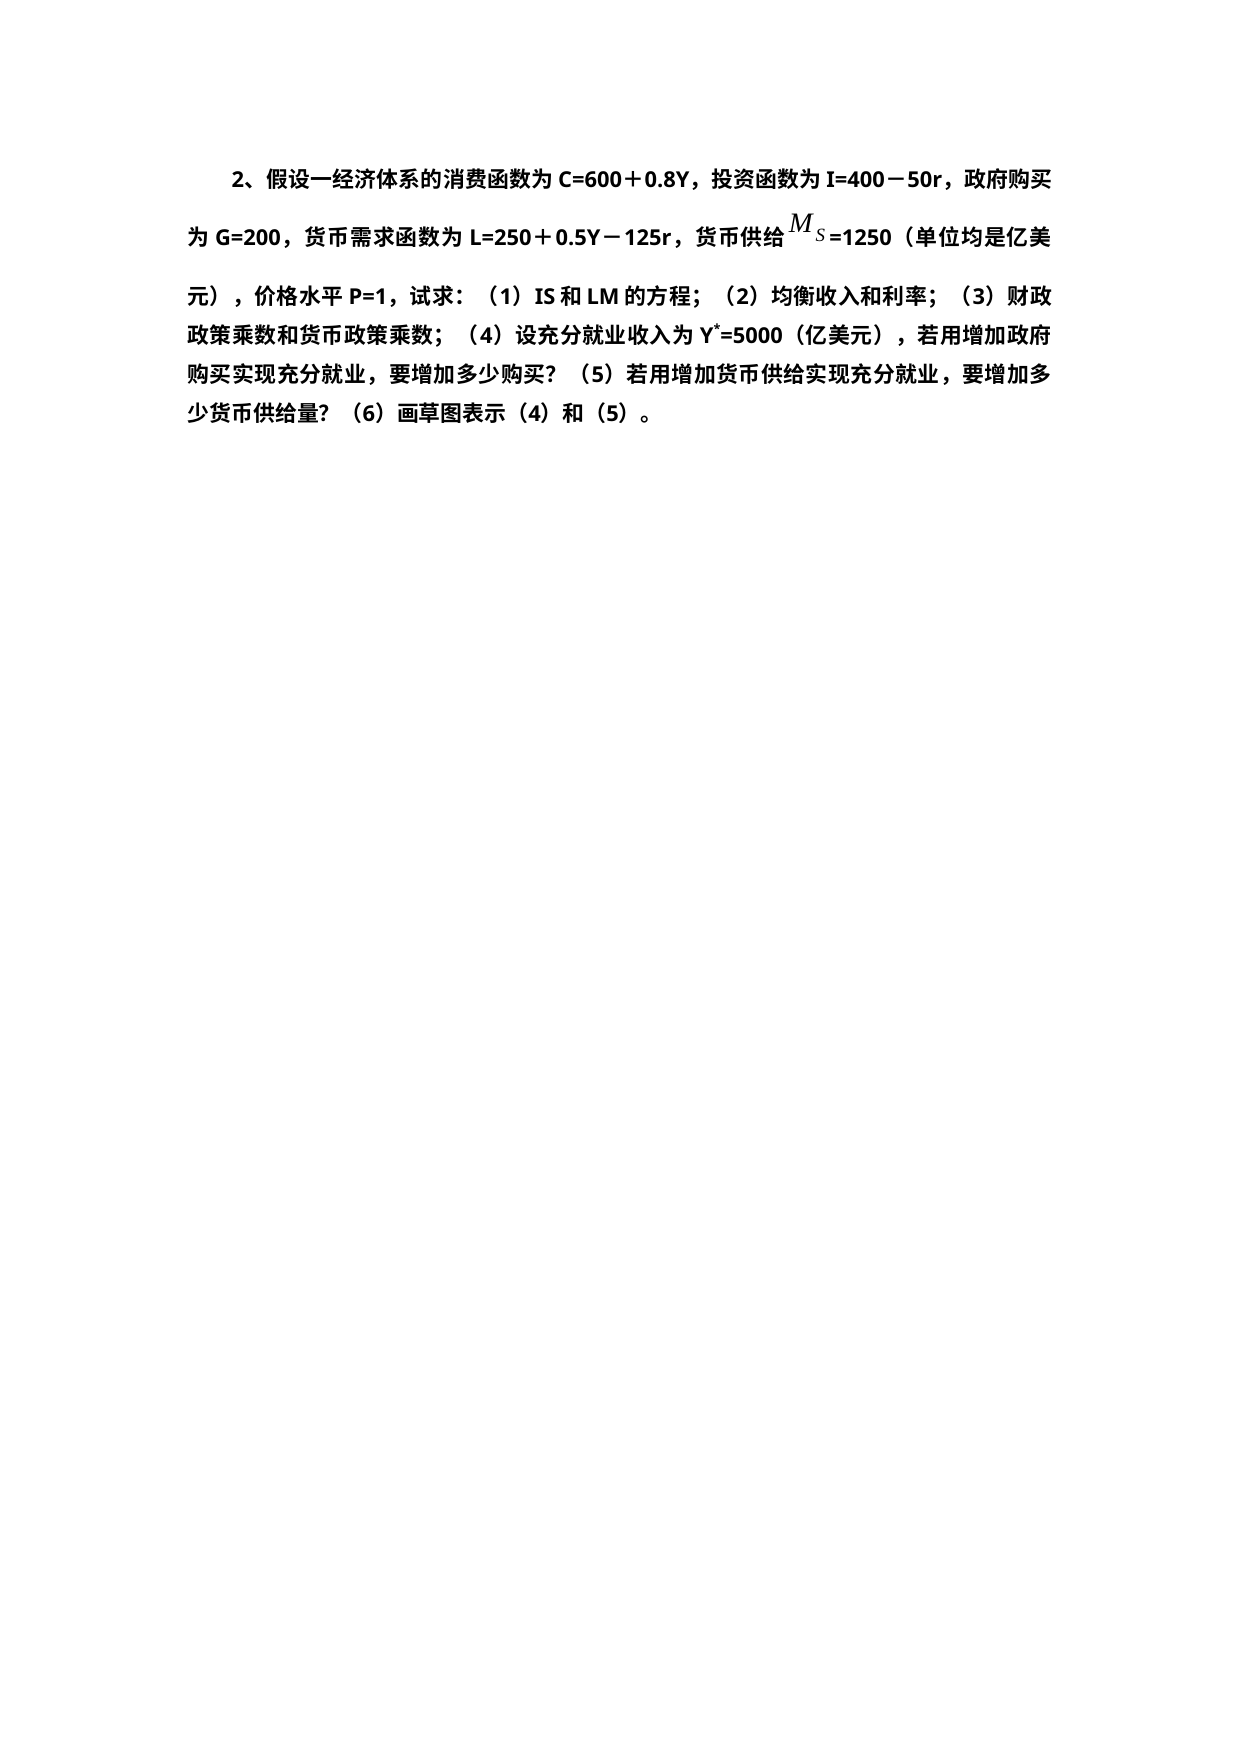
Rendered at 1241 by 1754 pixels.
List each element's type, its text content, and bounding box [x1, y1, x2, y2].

text 2、假设一经济体系的消费函数为C=600＋0.8Y，投资函数为I=400－50r，政府购买为G=200，货币需求函数为L=250＋0.5Y－125r，货币供给=1250（单位均是亿美元），价格水平P=1，试求：（1）IS和LM的方程；（2）均衡收入和利率；（3）财政政策乘数和货币政策乘数；（4）设充分就业收入为Y*=5000（亿美元），若用增加政府购买实现充分就业，要增加多少购买？（5）若用增加货币供给实现充分就业，要增加多少货币供给量？（6）画草图表示（4）和（5）。 [187, 162, 1053, 428]
